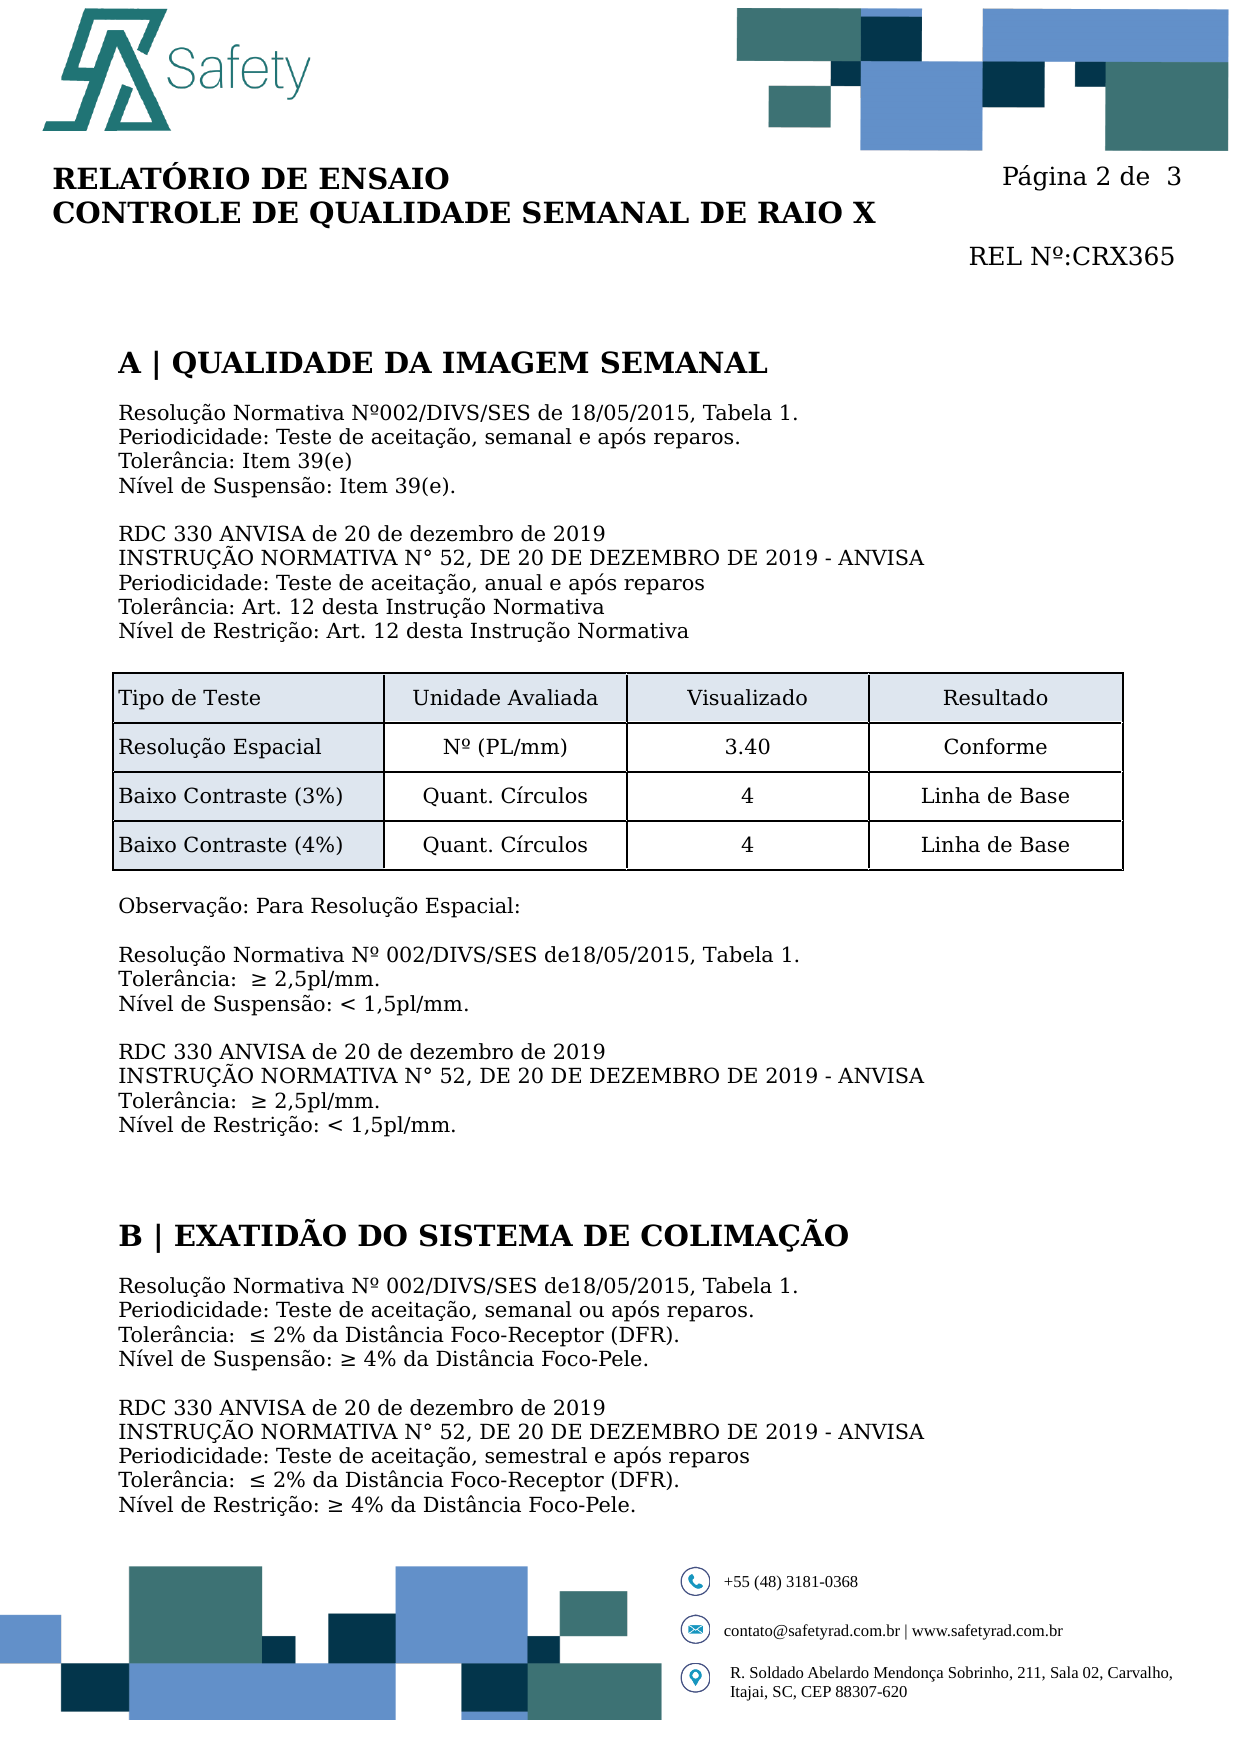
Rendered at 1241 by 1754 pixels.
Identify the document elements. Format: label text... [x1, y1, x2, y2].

table_header Unidade Avaliada [384, 674, 627, 721]
text Resolução Normativa Nº 002/DIVS/SES de18/05/2015, Tabela 1. [118, 943, 1226, 967]
text Nível de Suspensão: ≥ 4% da Distância Foco-Pele. [118, 1347, 1226, 1371]
text Resolução Normativa Nº 002/DIVS/SES de18/05/2015, Tabela 1. [118, 1274, 1226, 1298]
picture [680, 1663, 710, 1693]
text Periodicidade: Teste de aceitação, semestral e após reparos [118, 1444, 1122, 1468]
table_cell 3.40 [628, 724, 868, 771]
text Tolerância: ≤ 2% da Distância Foco-Receptor (DFR). [118, 1323, 1226, 1347]
table_cell 4 [628, 773, 868, 820]
text Nível de Suspensão: < 1,5pl/mm. [118, 992, 1226, 1016]
table_cell Resolução Espacial [114, 724, 383, 771]
text Tolerância: Art. 12 desta Instrução Normativa [118, 595, 1122, 619]
table_cell Baixo Contraste (4%) [114, 822, 384, 869]
table_header Tipo de Teste [114, 674, 384, 721]
text INSTRUÇÃO NORMATIVA N° 52, DE 20 DE DEZEMBRO DE 2019 - ANVISA [118, 546, 1122, 571]
picture [680, 1614, 710, 1644]
text Tolerância: Item 39(e) [118, 449, 1122, 474]
text Tolerância: ≤ 2% da Distância Foco-Receptor (DFR). [118, 1468, 1226, 1493]
text Nível de Restrição: < 1,5pl/mm. [118, 1113, 1226, 1137]
table_header Visualizado [627, 674, 868, 721]
text Nível de Suspensão: Item 39(e). [118, 474, 1122, 498]
text Nível de Restrição: Art. 12 desta Instrução Normativa [118, 619, 1122, 643]
table_cell Quant. Círculos [384, 822, 627, 869]
text B | EXATIDÃO DO SISTEMA DE COLIMAÇÃO [118, 1219, 1122, 1253]
picture [736, 8, 1229, 151]
picture [0, 1566, 662, 1720]
picture [42, 8, 311, 131]
text Observação: Para Resolução Espacial: [118, 894, 1228, 919]
table_cell Baixo Contraste (3%) [114, 773, 383, 820]
text Periodicidade: Teste de aceitação, semanal ou após reparos. [118, 1298, 1226, 1323]
text A | QUALIDADE DA IMAGEM SEMANAL [118, 346, 1122, 380]
text Tolerância: ≥ 2,5pl/mm. [118, 1089, 1226, 1113]
text INSTRUÇÃO NORMATIVA N° 52, DE 20 DE DEZEMBRO DE 2019 - ANVISA [118, 1064, 1122, 1089]
picture [680, 1566, 710, 1596]
text RDC 330 ANVISA de 20 de dezembro de 2019 [118, 1040, 1226, 1064]
text Tolerância: ≥ 2,5pl/mm. [118, 967, 1226, 992]
text RDC 330 ANVISA de 20 de dezembro de 2019 [118, 522, 1226, 546]
table_cell Conforme [870, 721, 1122, 771]
table_cell Linha de Base [870, 771, 1122, 820]
table_header Resultado [868, 674, 1122, 721]
text Resolução Normativa Nº002/DIVS/SES de 18/05/2015, Tabela 1. [118, 401, 1122, 425]
table_cell 4 [627, 822, 868, 869]
text Periodicidade: Teste de aceitação, semanal e após reparos. [118, 425, 1122, 449]
text Nível de Restrição: ≥ 4% da Distância Foco-Pele. [118, 1493, 1226, 1517]
text INSTRUÇÃO NORMATIVA N° 52, DE 20 DE DEZEMBRO DE 2019 - ANVISA [118, 1420, 1122, 1444]
table_cell Quant. Círculos [385, 773, 626, 820]
table_cell Nº (PL/mm) [385, 724, 626, 771]
text RDC 330 ANVISA de 20 de dezembro de 2019 [118, 1396, 1226, 1420]
text Periodicidade: Teste de aceitação, anual e após reparos [118, 571, 1122, 595]
table_cell Linha de Base [868, 820, 1122, 869]
